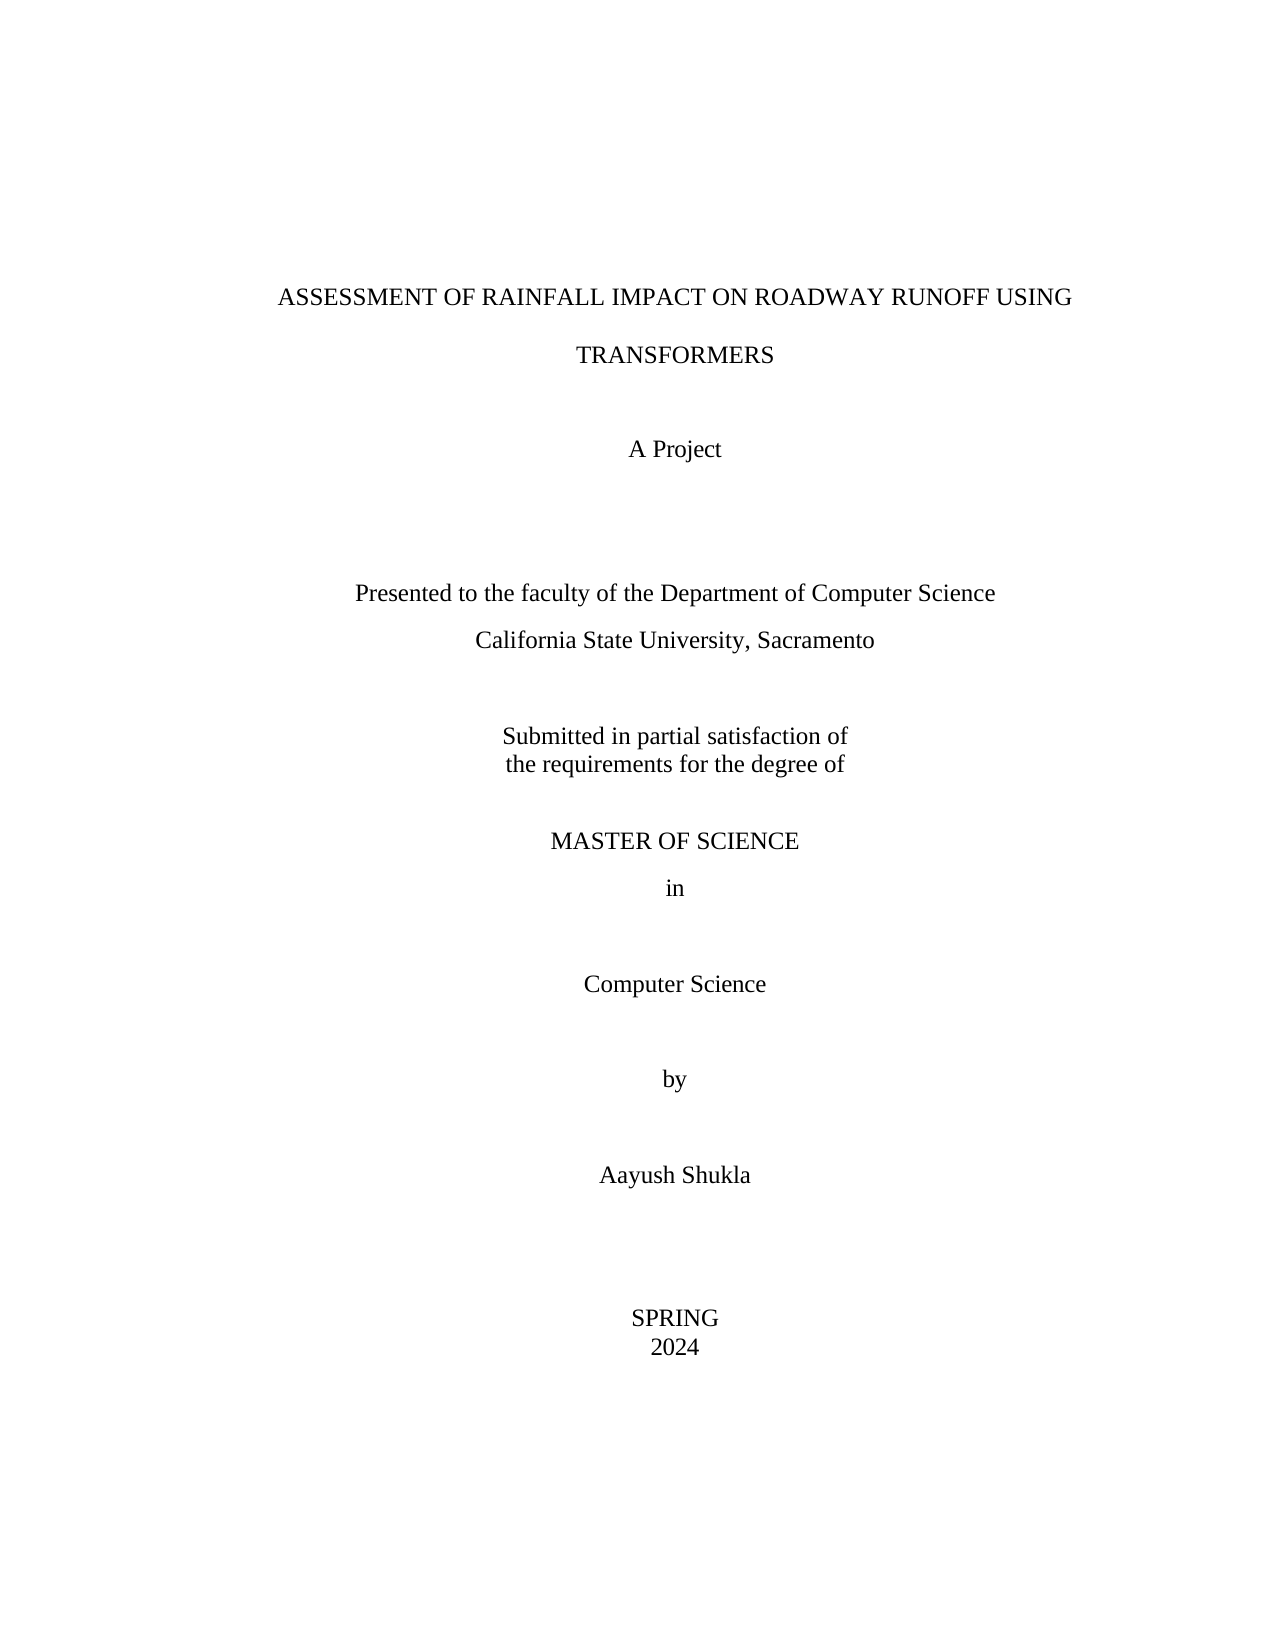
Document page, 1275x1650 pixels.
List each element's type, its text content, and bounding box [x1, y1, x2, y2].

text MASTER OF SCIENCE [225, 826, 1125, 854]
text 2024 [225, 1332, 1125, 1360]
text the requirements for the degree of [225, 749, 1125, 778]
text Computer Science [225, 969, 1125, 998]
text by [225, 1064, 1125, 1093]
text SPRING [225, 1303, 1125, 1332]
text TRANSFORMERS [225, 340, 1125, 369]
text in [225, 873, 1125, 902]
text Submitted in partial satisfaction of [225, 721, 1125, 749]
text A Project [225, 434, 1125, 463]
text Aayush Shukla [225, 1160, 1125, 1188]
text Presented to the faculty of the Department of Computer Science [225, 578, 1125, 607]
text ASSESSMENT OF RAINFALL IMPACT ON ROADWAY RUNOFF USING [225, 282, 1125, 311]
text California State University, Sacramento [225, 625, 1125, 654]
